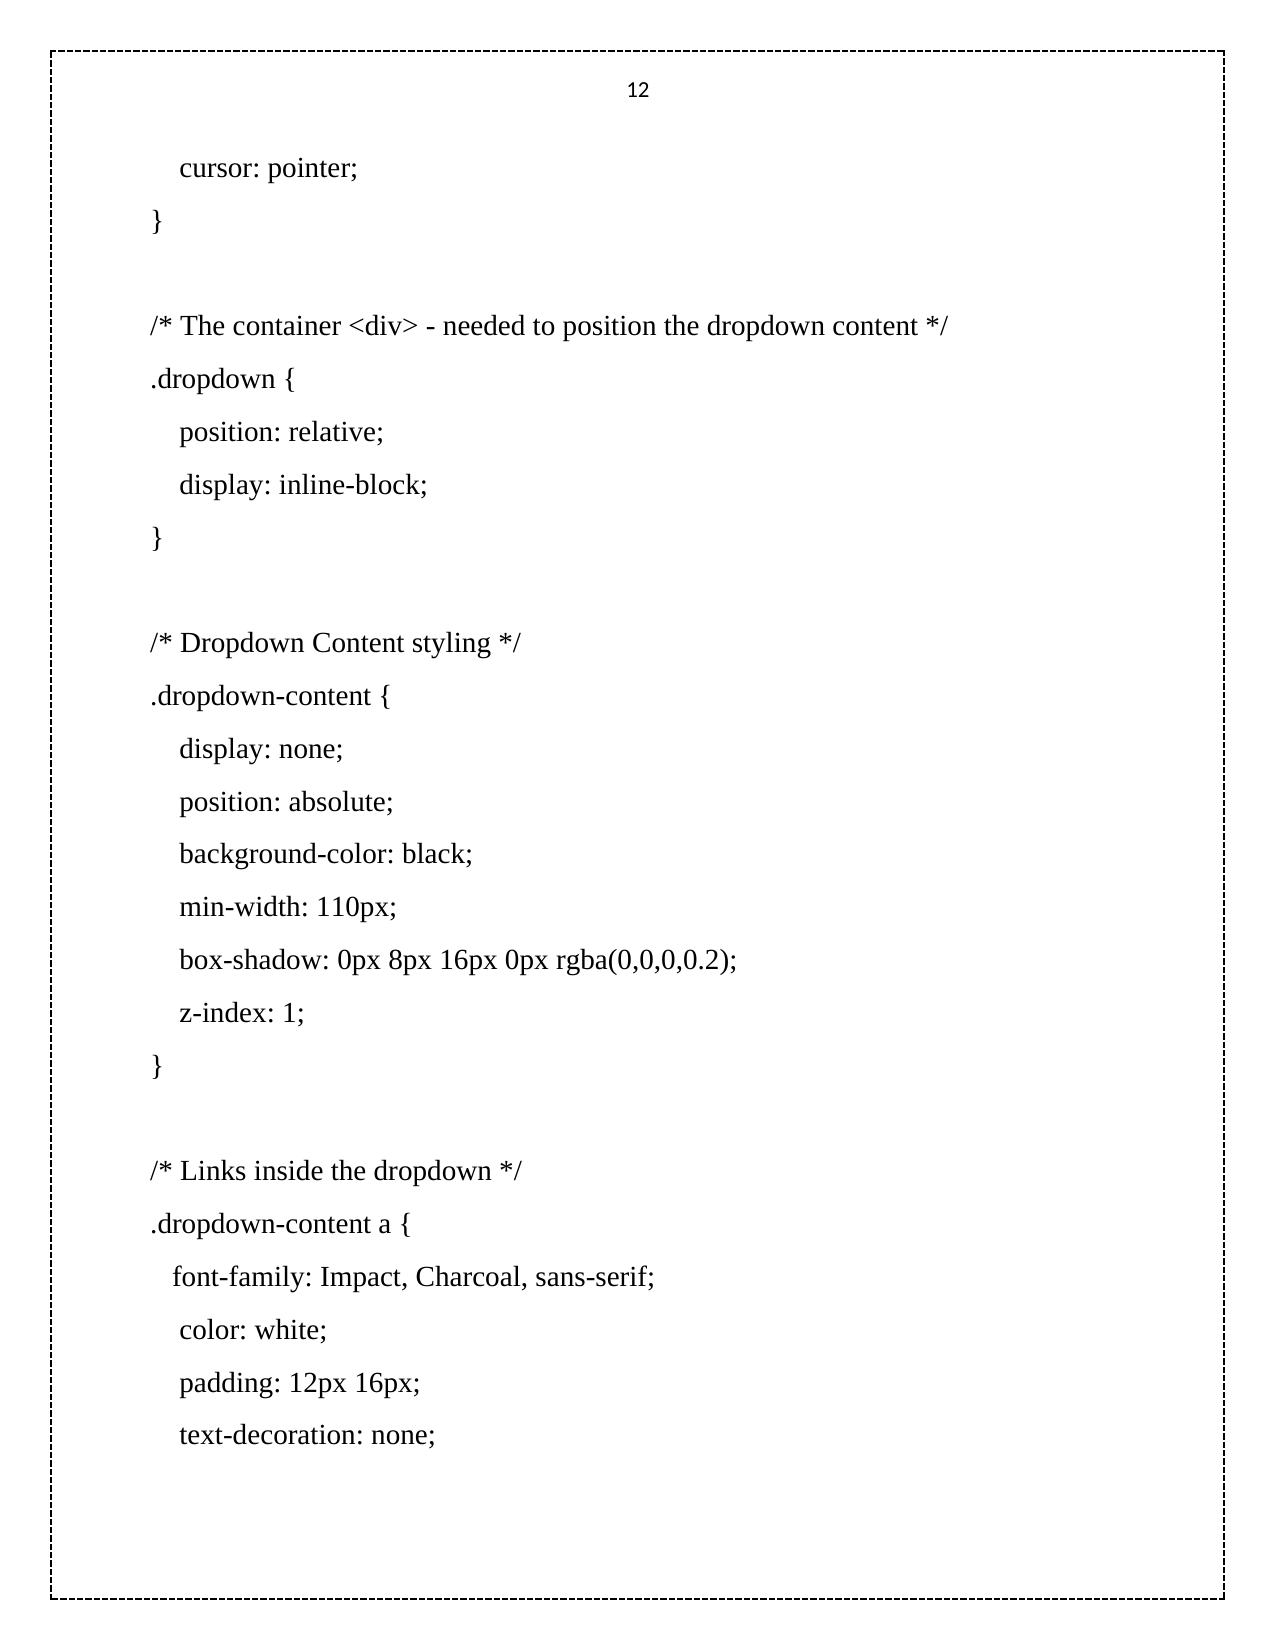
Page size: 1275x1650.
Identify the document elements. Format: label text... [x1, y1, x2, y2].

text position: absolute; [150, 784, 1125, 817]
text } [150, 520, 1125, 553]
text } [150, 1048, 1125, 1081]
text font-family: Impact, Charcoal, sans-serif; [150, 1259, 1125, 1293]
text min-width: 110px; [150, 889, 1125, 923]
text cursor: pointer; [150, 150, 1125, 183]
text /* Dropdown Content styling */ [150, 625, 1125, 659]
text /* The container <div> - needed to position the dropdown content */ [150, 308, 1125, 342]
text .dropdown-content { [150, 678, 1125, 712]
text z-index: 1; [150, 995, 1125, 1028]
text text-decoration: none; [150, 1417, 1125, 1451]
text padding: 12px 16px; [150, 1365, 1125, 1398]
text /* Links inside the dropdown */ [150, 1153, 1125, 1187]
text display: inline-block; [150, 467, 1125, 500]
text box-shadow: 0px 8px 16px 0px rgba(0,0,0,0.2); [150, 942, 1125, 976]
text } [150, 203, 1125, 236]
text position: relative; [150, 414, 1125, 448]
text background-color: black; [150, 837, 1125, 870]
text color: white; [150, 1312, 1125, 1345]
text .dropdown-content a { [150, 1206, 1125, 1240]
text .dropdown { [150, 361, 1125, 395]
text display: none; [150, 731, 1125, 764]
